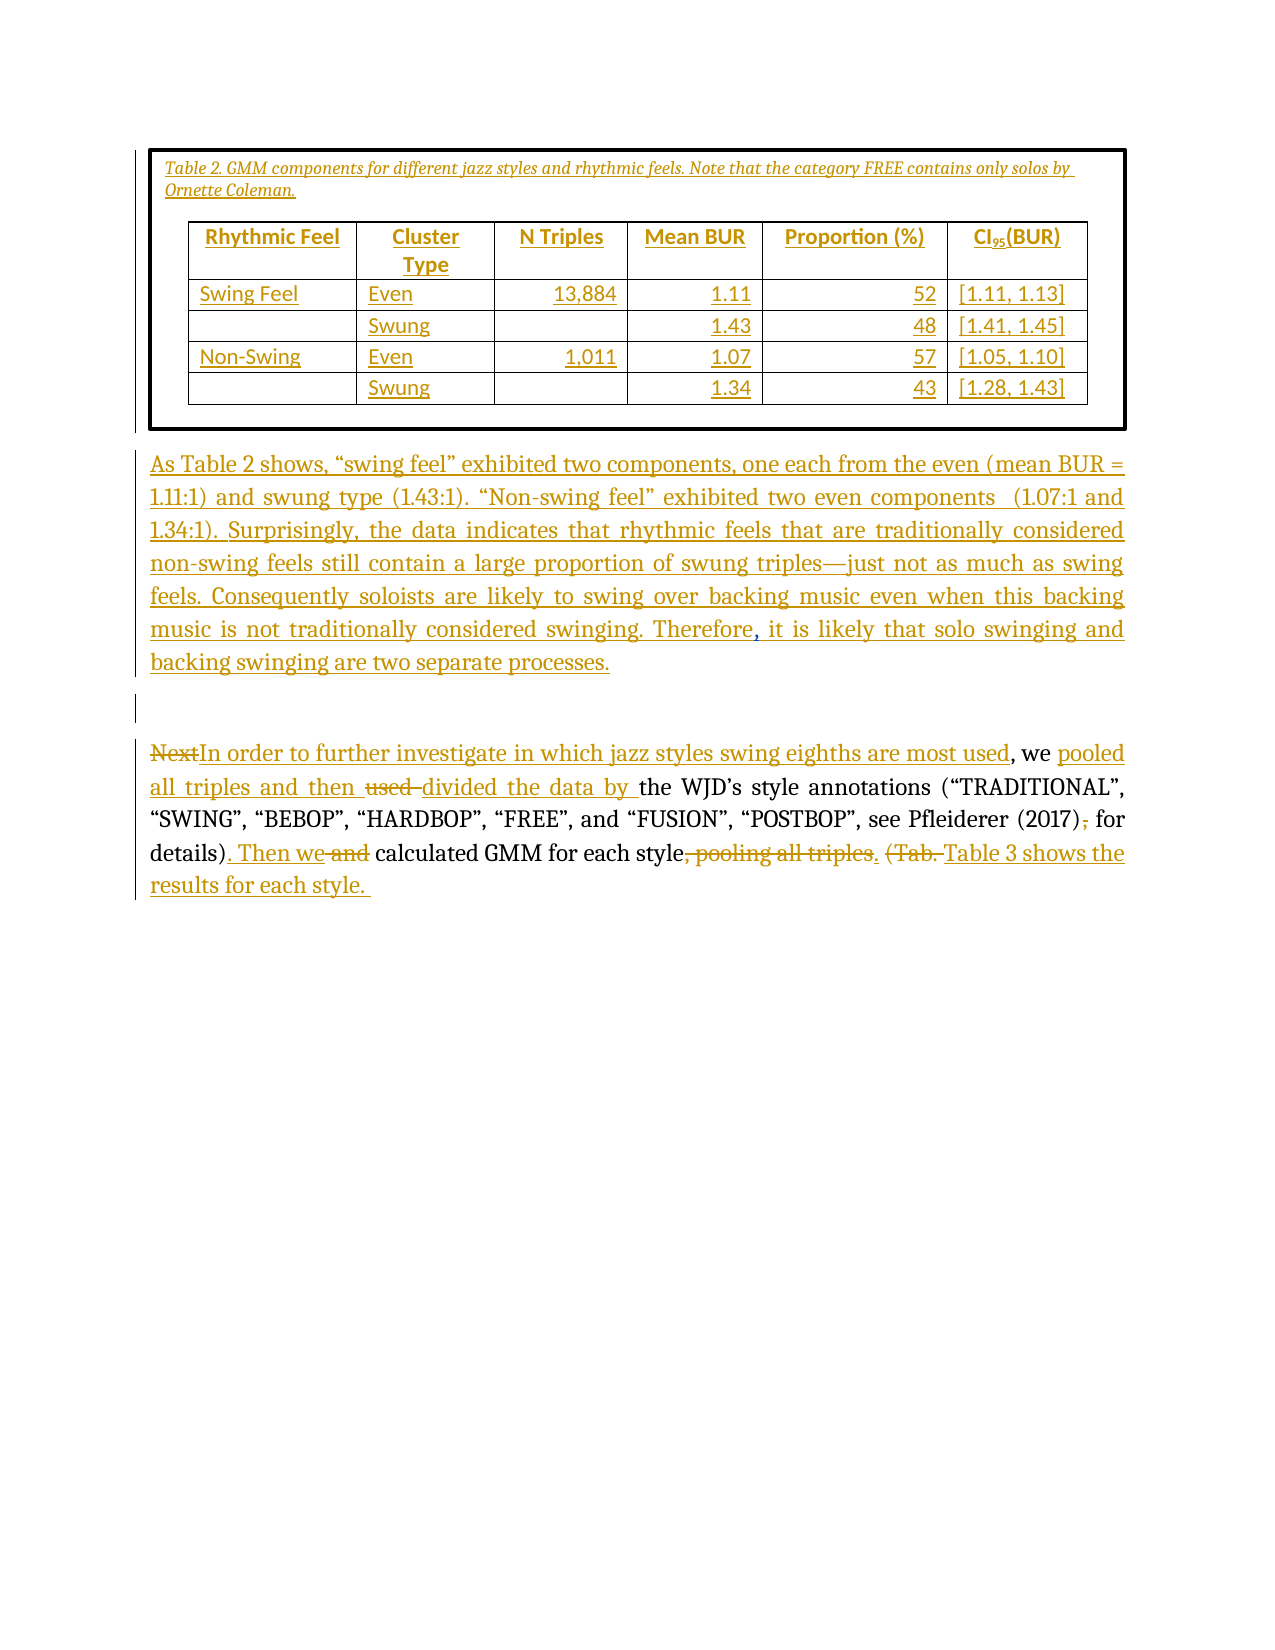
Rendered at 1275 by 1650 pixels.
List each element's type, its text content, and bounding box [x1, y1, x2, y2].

text , we the WJD’s style annotations (“TRADITIONAL”, “SWING”, “BEBOP”, “HARDBOP”, “FREE”, and “FUSION”, “POSTBOP”, see Pfleiderer (2017) for details) calculated GMM for each style [150, 739, 1125, 900]
